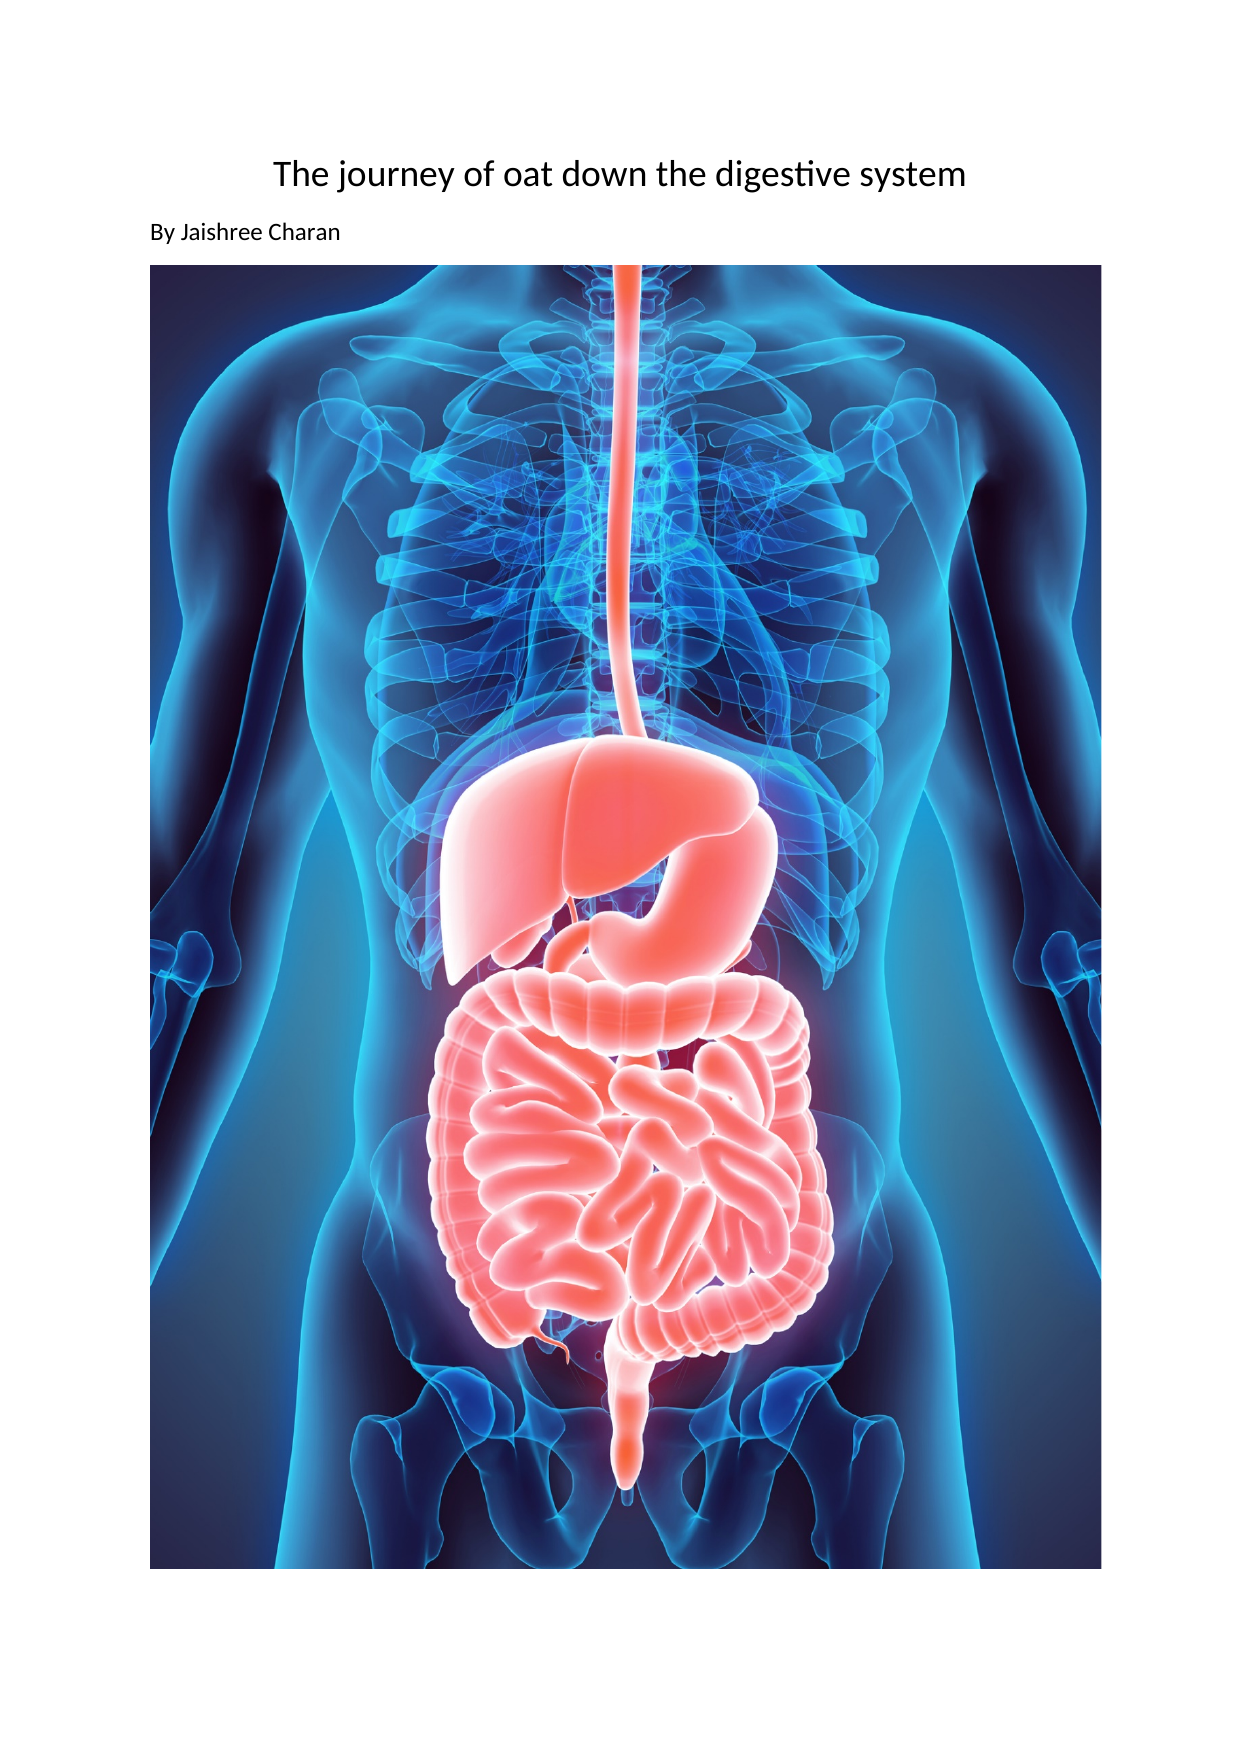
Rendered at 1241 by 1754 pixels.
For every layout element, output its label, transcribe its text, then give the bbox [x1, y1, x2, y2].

text By Jaishree Charan [150, 216, 1090, 247]
picture [150, 265, 1102, 1569]
text The journey of oat down the digestive system [150, 150, 1090, 196]
